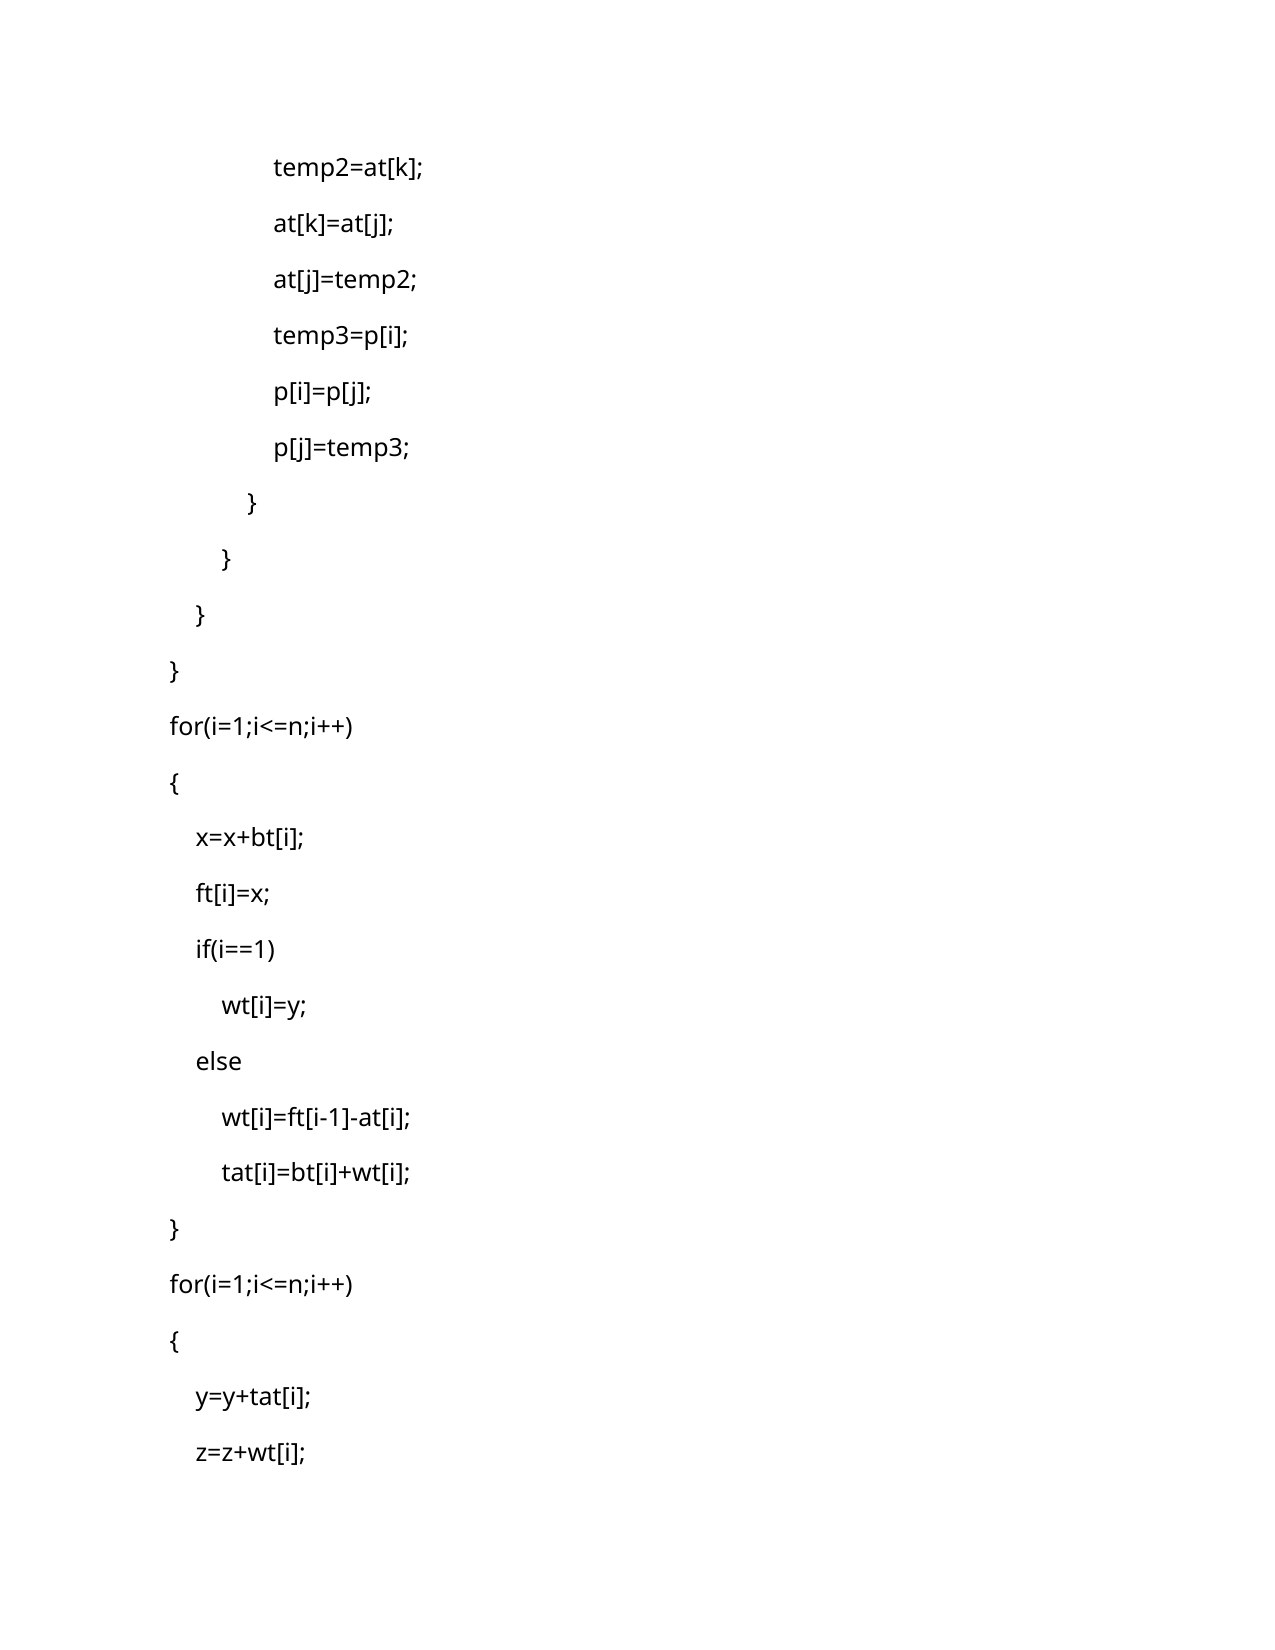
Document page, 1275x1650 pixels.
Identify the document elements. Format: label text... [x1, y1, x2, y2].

text { [150, 1322, 1125, 1357]
text } [150, 1211, 1125, 1245]
text wt[i]=ft[i-1]-at[i]; [150, 1099, 1125, 1133]
text p[j]=temp3; [150, 429, 1125, 463]
text z=z+wt[i]; [150, 1434, 1125, 1468]
text at[k]=at[j]; [150, 206, 1125, 240]
text at[j]=temp2; [150, 262, 1125, 296]
text tat[i]=bt[i]+wt[i]; [150, 1155, 1125, 1189]
text temp2=at[k]; [150, 150, 1125, 184]
text if(i==1) [150, 932, 1125, 966]
text } [150, 597, 1125, 631]
text ft[i]=x; [150, 876, 1125, 910]
text p[i]=p[j]; [150, 373, 1125, 407]
text } [150, 541, 1125, 575]
text else [150, 1043, 1125, 1077]
text for(i=1;i<=n;i++) [150, 1267, 1125, 1301]
text { [150, 764, 1125, 798]
text temp3=p[i]; [150, 317, 1125, 352]
text y=y+tat[i]; [150, 1378, 1125, 1412]
text } [150, 485, 1125, 519]
text } [150, 652, 1125, 687]
text x=x+bt[i]; [150, 820, 1125, 854]
text wt[i]=y; [150, 987, 1125, 1022]
text for(i=1;i<=n;i++) [150, 708, 1125, 742]
